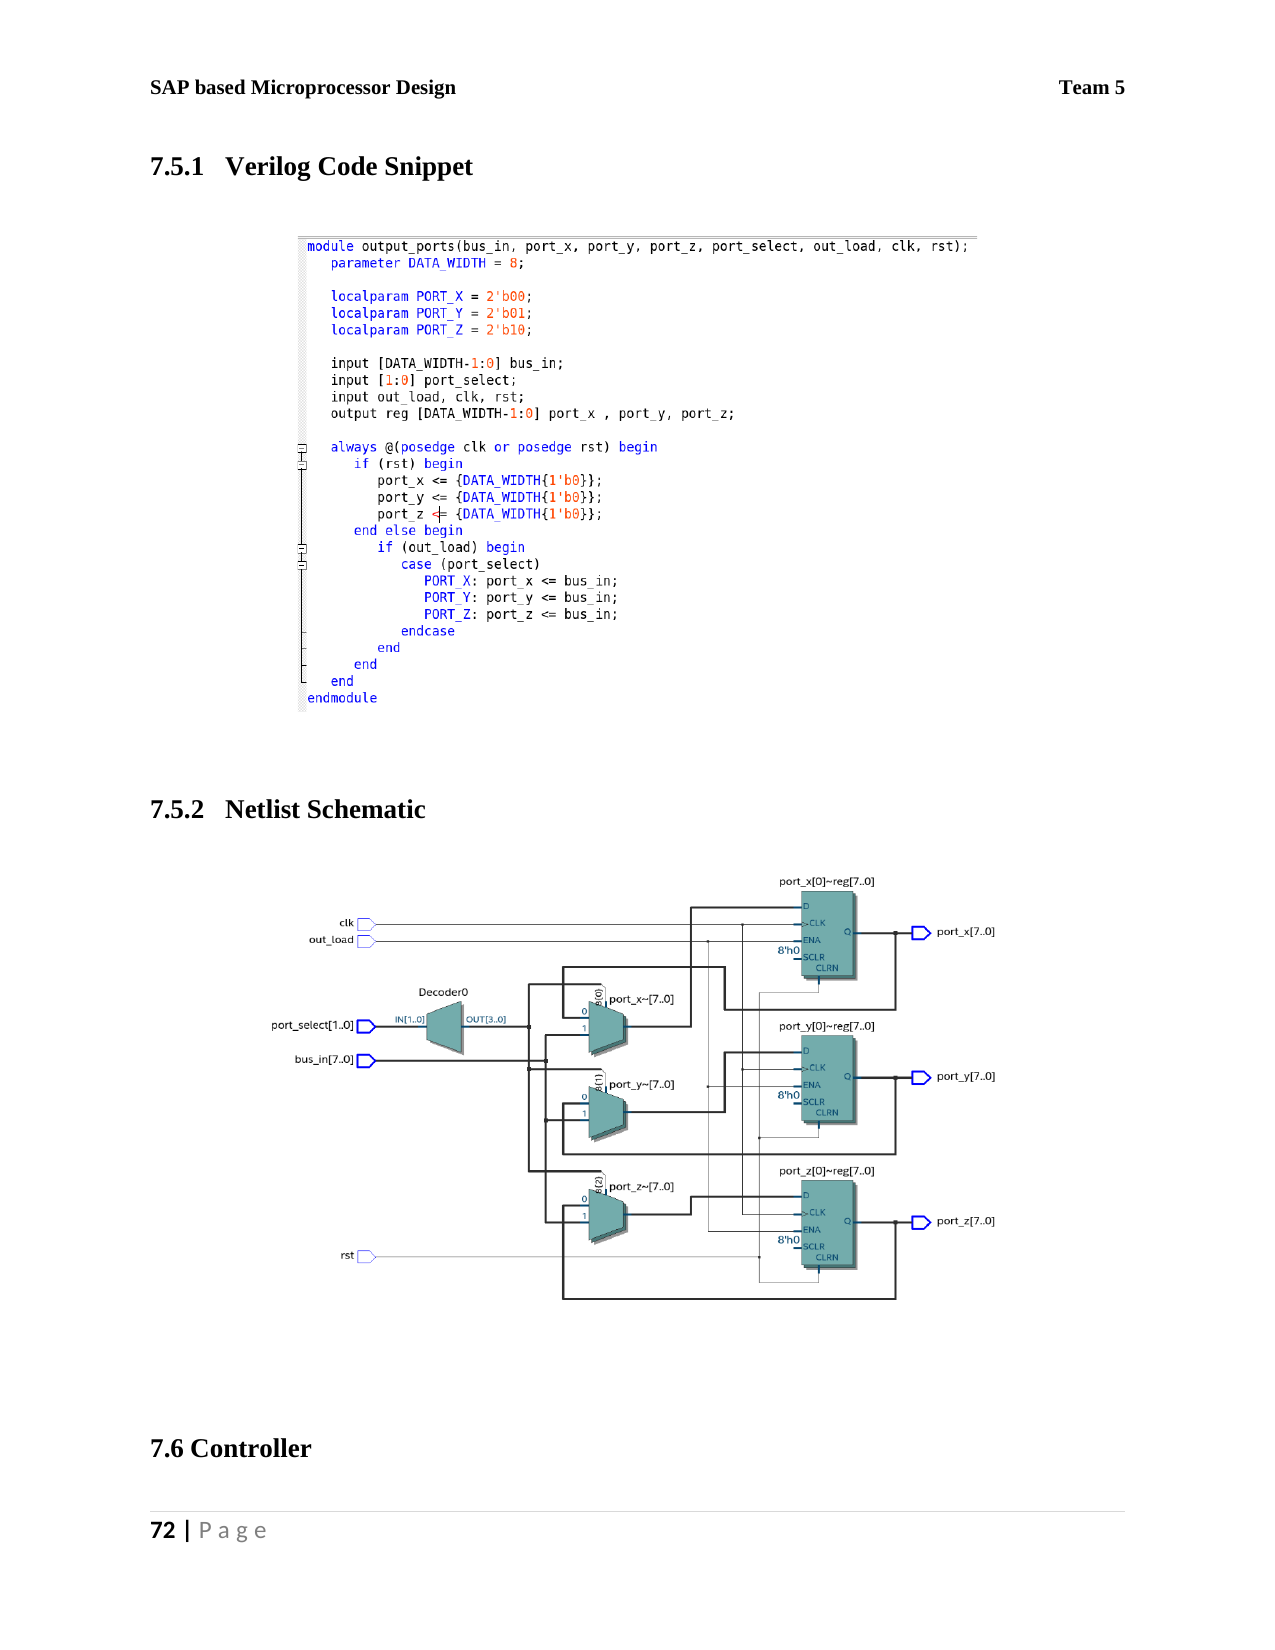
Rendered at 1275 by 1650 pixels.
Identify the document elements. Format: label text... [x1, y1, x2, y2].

picture [297, 236, 978, 712]
subtitle Verilog Code Snippet [150, 150, 1125, 181]
subtitle Controller [150, 1432, 1125, 1463]
subtitle Netlist Schematic [150, 793, 1125, 824]
picture [253, 876, 1022, 1306]
